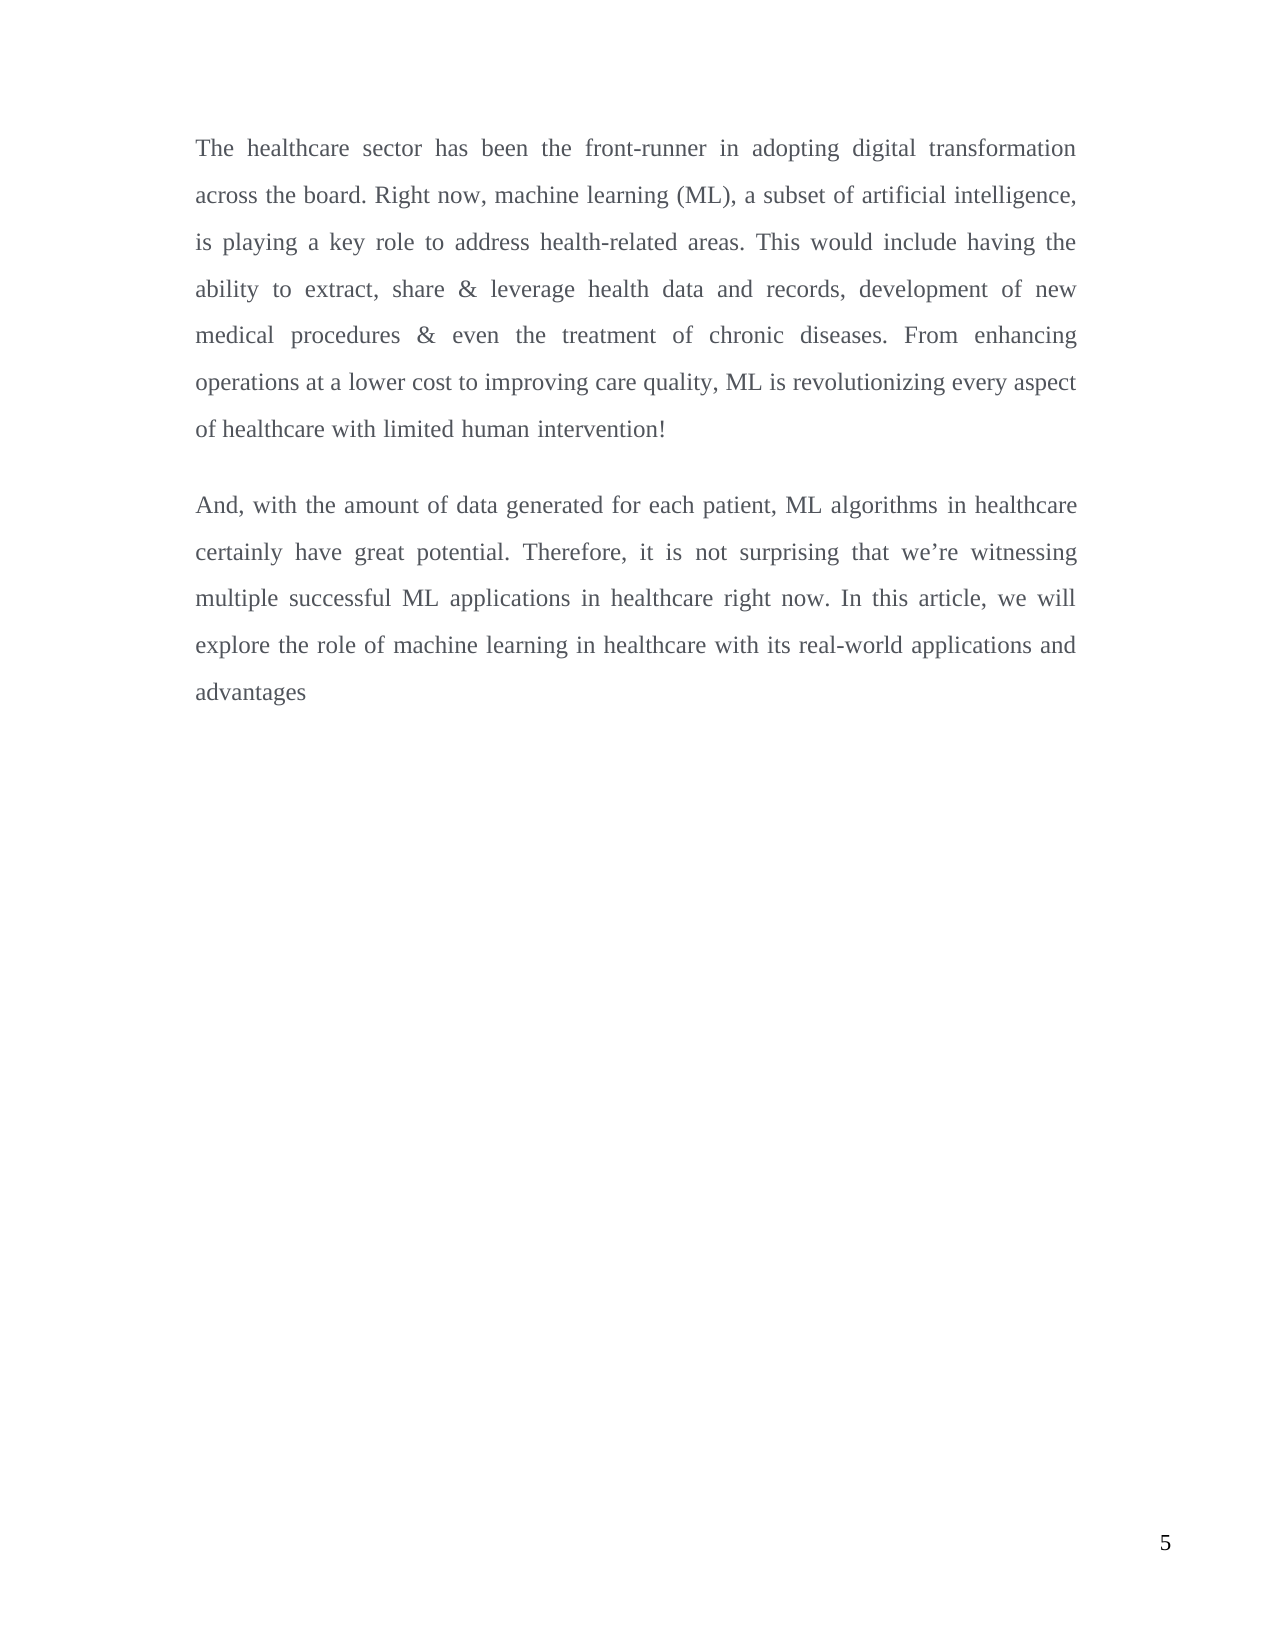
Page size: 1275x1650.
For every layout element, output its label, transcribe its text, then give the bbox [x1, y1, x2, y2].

text And, with the amount of data generated for each patient, ML algorithms in healthcare certainly have great potential. Therefore, it is not surprising that we’re witnessing multiple successful ML applications in healthcare right now. In this article, we will explore the role of machine learning in healthcare with its real-world applications and advantages [195, 490, 1078, 706]
text The healthcare sector has been the front-runner in adopting digital transformation across the board. Right now, machine learning (ML), a subset of artificial intelligence, is playing a key role to address health-related areas. This would include having the ability to extract, share & leverage health data and records, development of new medical procedures & even the treatment of chronic diseases. From enhancing operations at a lower cost to improving care quality, ML is revolutionizing every aspect of healthcare with limited human intervention! [195, 133, 1078, 443]
